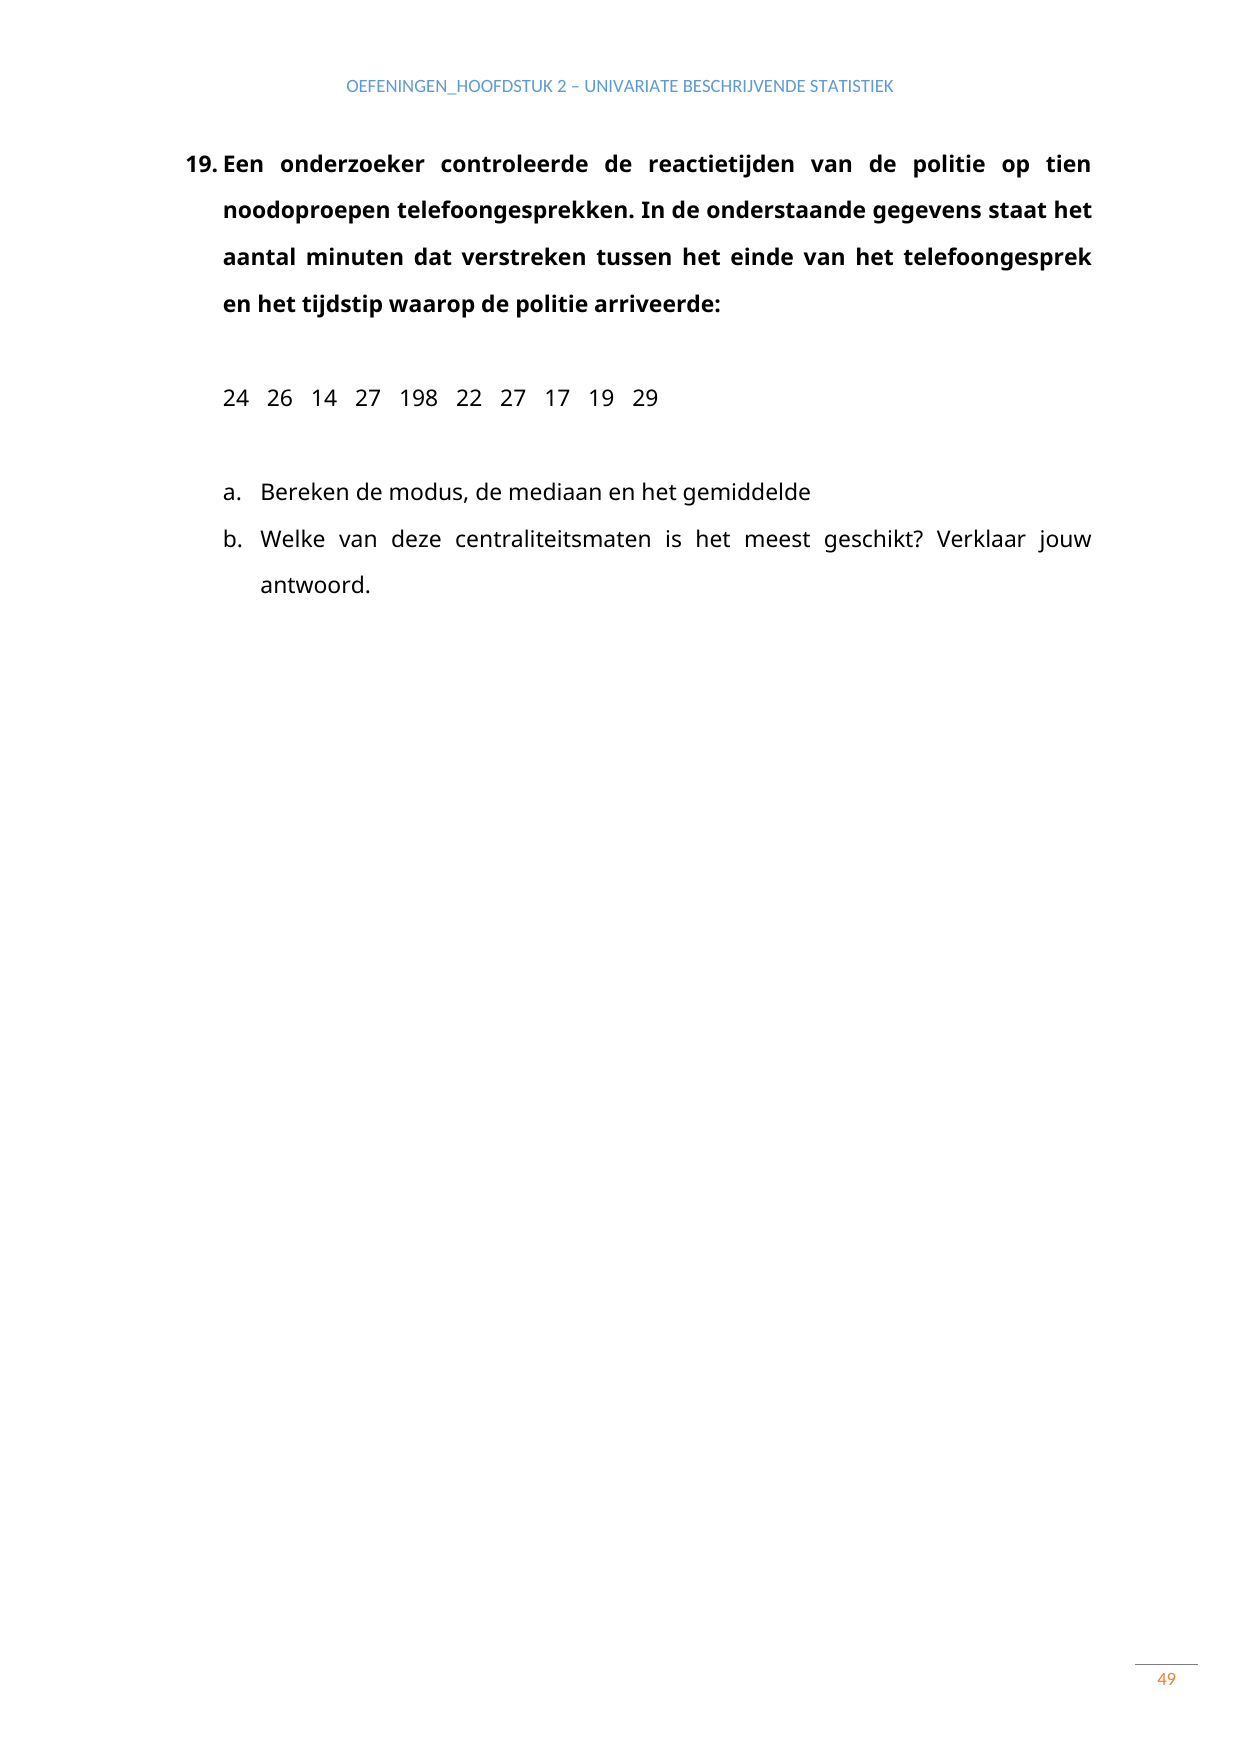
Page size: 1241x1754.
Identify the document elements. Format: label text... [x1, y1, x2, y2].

list 24 26 14 27 198 22 27 17 19 29 [223, 382, 1093, 413]
list Welke van deze centraliteitsmaten is het meest geschikt? Verklaar jouw antwoord. [223, 523, 1093, 601]
list Een onderzoeker controleerde de reactietijden van de politie op tien noodoproepen telefoongesprekken. In de onderstaande gegevens staat het aantal minuten dat verstreken tussen het einde van het telefoongesprek en het tijdstip waarop de politie arriveerde: [185, 148, 1093, 319]
list Bereken de modus, de mediaan en het gemiddelde [223, 476, 1093, 507]
